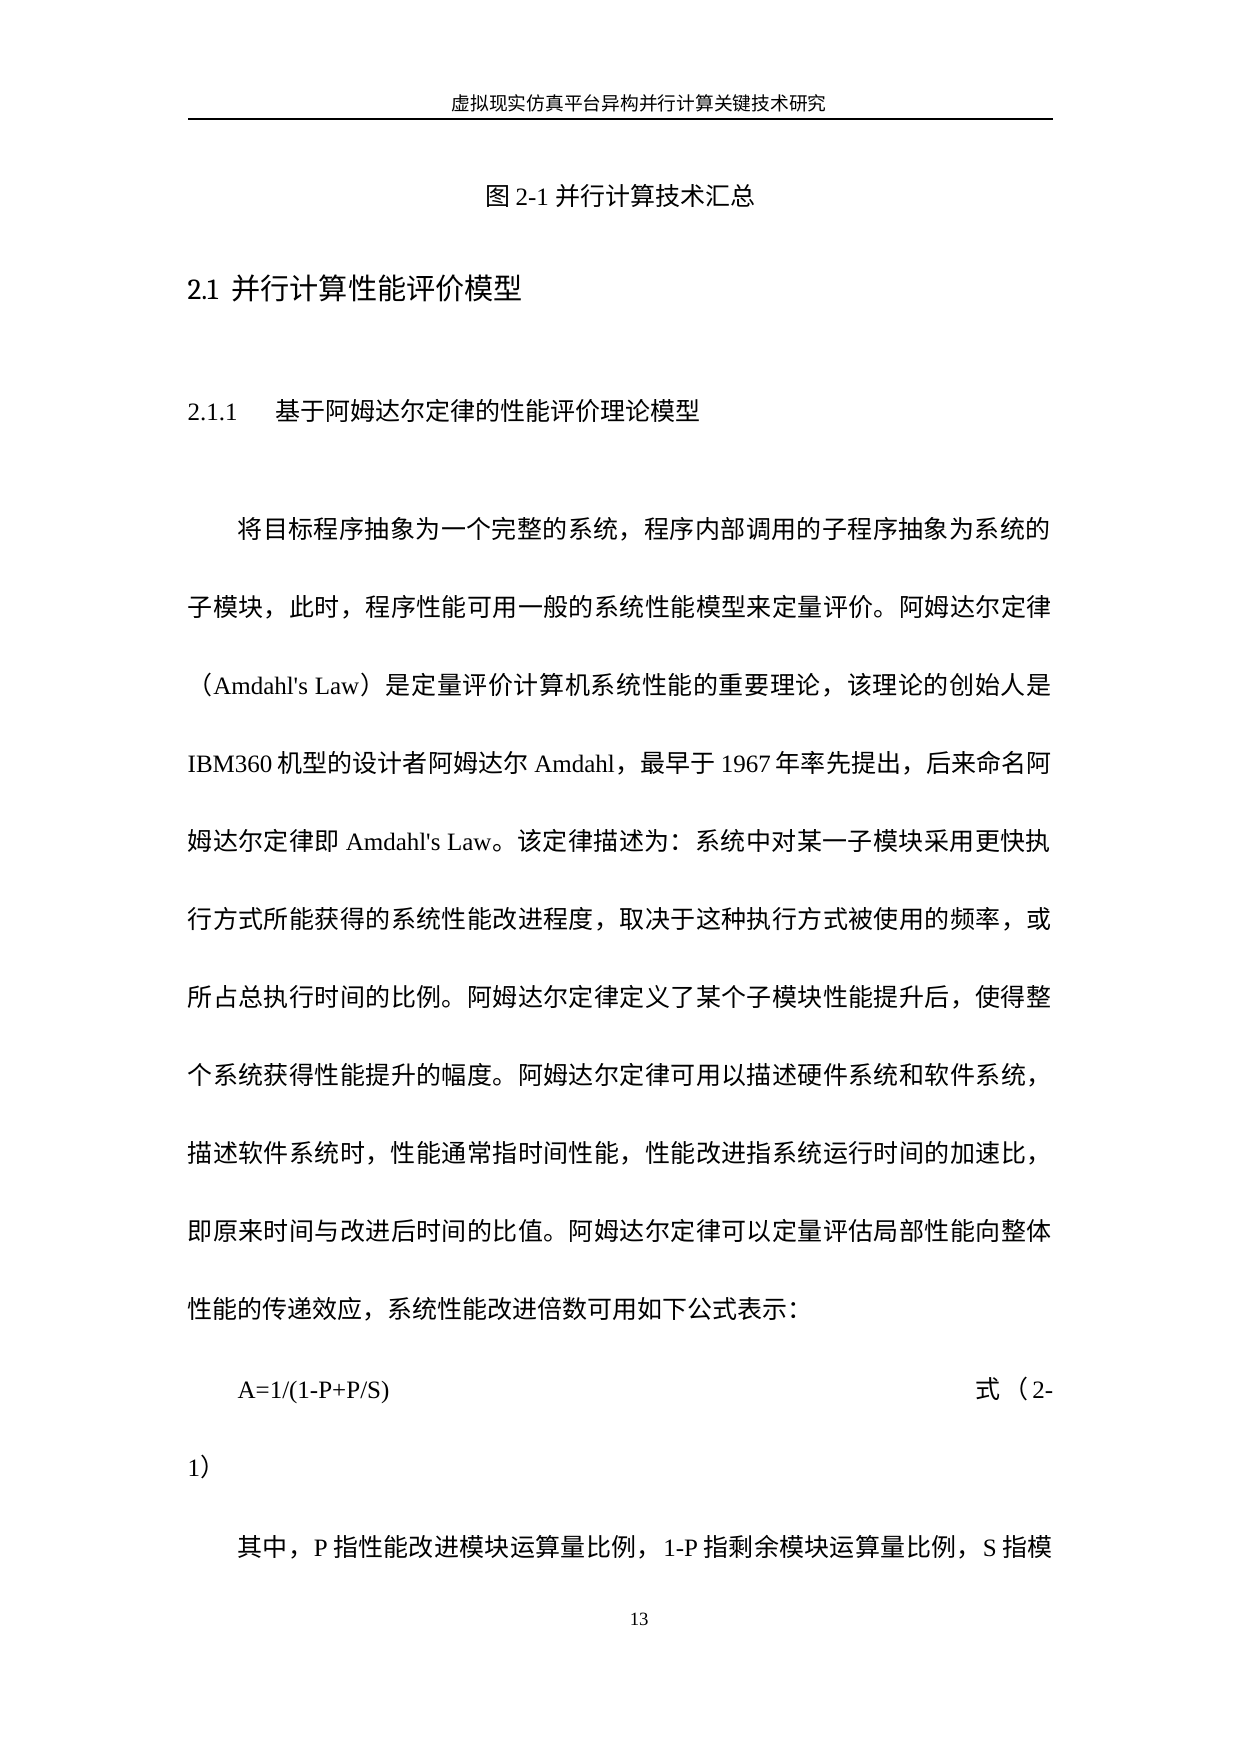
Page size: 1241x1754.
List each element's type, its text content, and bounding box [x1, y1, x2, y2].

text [187, 1513, 1053, 1578]
subtitle 并行计算性能评价模型 [187, 254, 1053, 319]
text 图2-1 并行计算技术汇总 [187, 162, 1053, 227]
subtitle 基于阿姆达尔定律的性能评价理论模型 [187, 377, 1053, 442]
text A=1/(1-P+P/S) 式（2-1） [187, 1355, 1053, 1498]
text 将目标程序抽象为一个完整的系统，程序内部调用的子程序抽象为系统的子模块，此时，程序性能可用一般的系统性能模型来定量评价。阿姆达尔定律（Amdahl's Law）是定量评价计算机系统性能的重要理论，该理论的创始人是IBM360机型的设计者阿姆达尔Amdahl，最早于1967年率先提出，后来命名阿姆达尔定律即Amdahl's Law。该定律描述为：系统中对某一子模块采用更快执行方式所能获得的系统性能改进程度，取决于这种执行方式被使用的频率，或所占总执行时间的比例。阿姆达尔定律定义了某个子模块性能提升后，使得整个系统获得性能提升的幅度。阿姆达尔定律可用以描述硬件系统和软件系统，描述软件系统时，性能通常指时间性能，性能改进指系统运行时间的加速比，即原来时间与改进后时间的比值。阿姆达尔定律可以定量评估局部性能向整体性能的传递效应，系统性能改进倍数可用如下公式表示： [187, 496, 1053, 1340]
